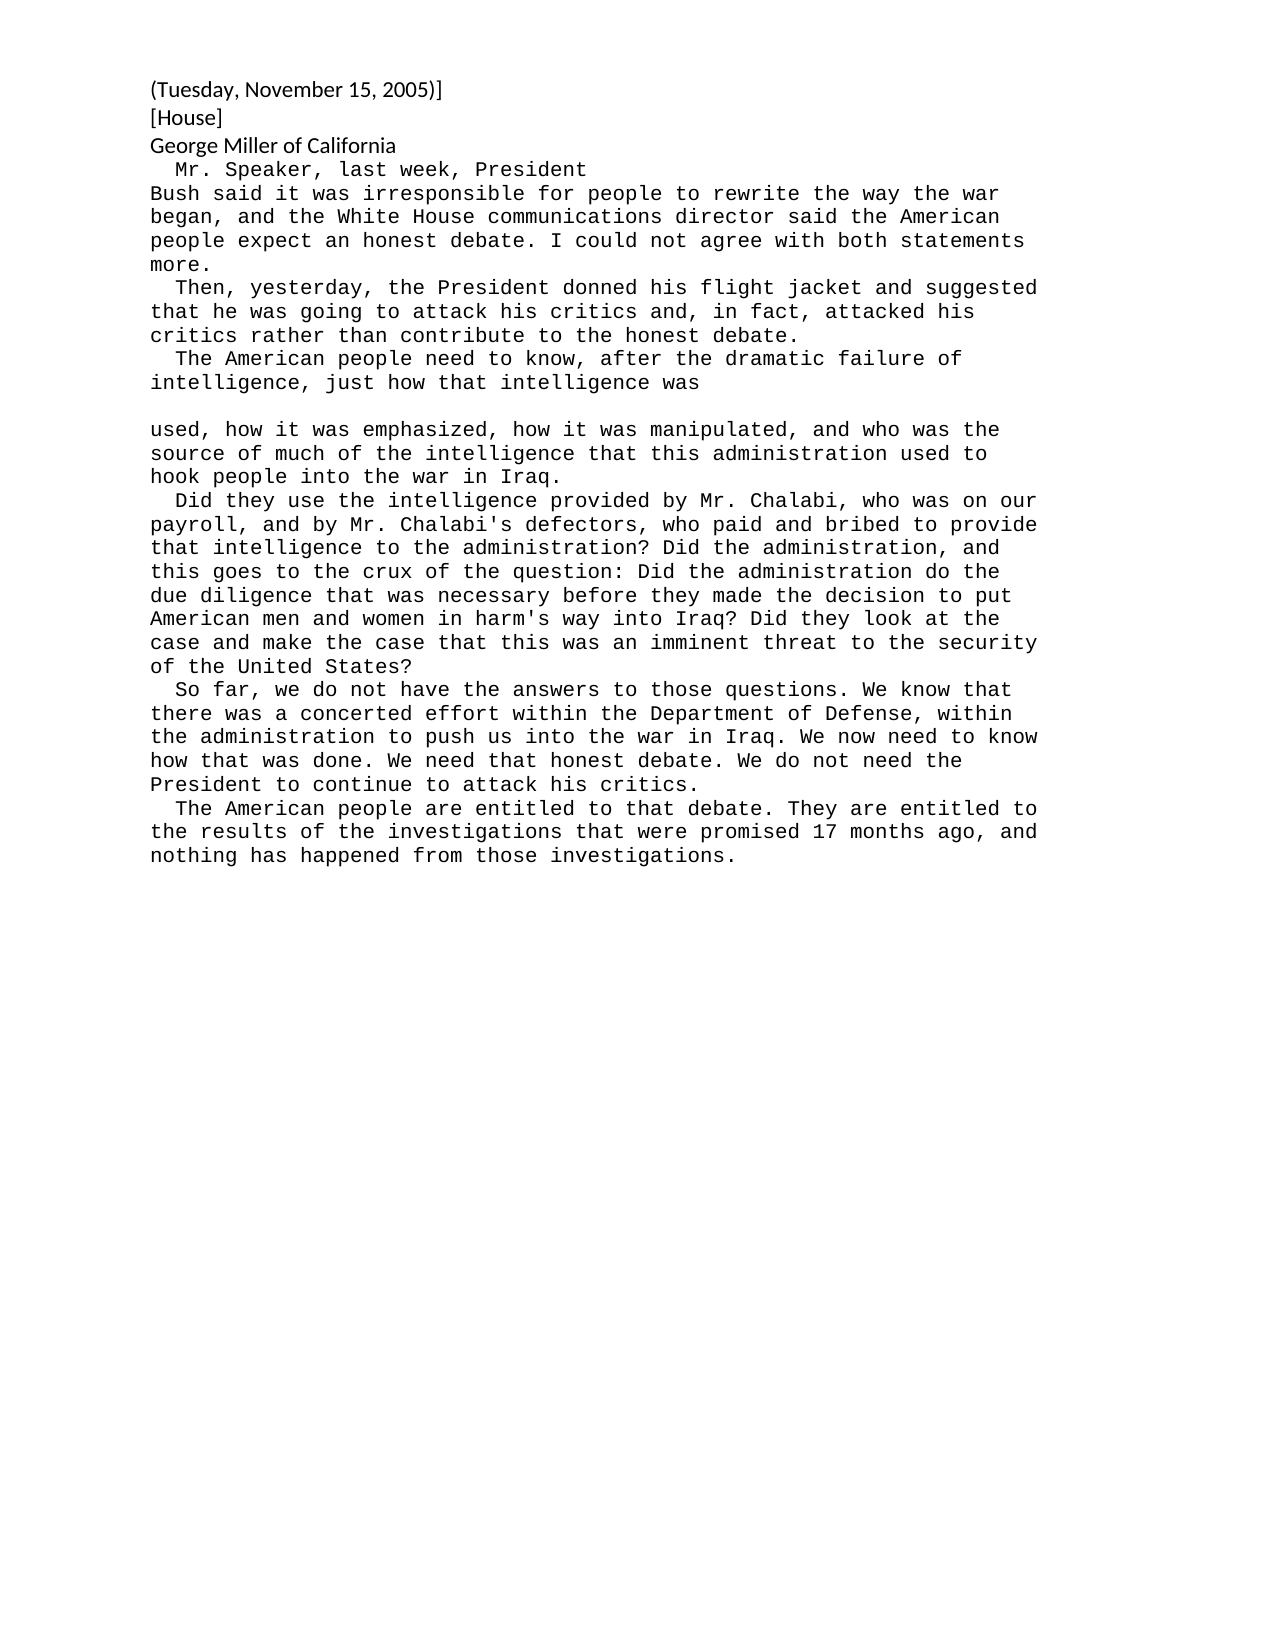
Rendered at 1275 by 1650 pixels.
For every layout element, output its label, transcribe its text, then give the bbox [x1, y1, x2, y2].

text there was a concerted effort within the Department of Defense, within [150, 703, 1125, 727]
text source of much of the intelligence that this administration used to [150, 443, 1125, 466]
text more. [150, 254, 1125, 277]
text that he was going to attack his critics and, in fact, attacked his [150, 301, 1125, 324]
text President to continue to attack his critics. [150, 774, 1125, 797]
text nothing has happened from those investigations. [150, 845, 1125, 868]
text Did they use the intelligence provided by Mr. Chalabi, who was on our [150, 490, 1125, 514]
text Then, yesterday, the President donned his flight jacket and suggested [150, 277, 1125, 301]
text used, how it was emphasized, how it was manipulated, and who was the [150, 419, 1125, 443]
text people expect an honest debate. I could not agree with both statements [150, 230, 1125, 254]
text payroll, and by Mr. Chalabi's defectors, who paid and bribed to provide [150, 514, 1125, 537]
text due diligence that was necessary before they made the decision to put [150, 585, 1125, 608]
text The American people are entitled to that debate. They are entitled to [150, 797, 1125, 821]
text how that was done. We need that honest debate. We do not need the [150, 750, 1125, 774]
text that intelligence to the administration? Did the administration, and [150, 537, 1125, 561]
text hook people into the war in Iraq. [150, 466, 1125, 490]
text American men and women in harm's way into Iraq? Did they look at the [150, 608, 1125, 632]
text case and make the case that this was an imminent threat to the security [150, 632, 1125, 656]
text this goes to the crux of the question: Did the administration do the [150, 561, 1125, 585]
text the administration to push us into the war in Iraq. We now need to know [150, 727, 1125, 750]
text So far, we do not have the answers to those questions. We know that [150, 679, 1125, 703]
text The American people need to know, after the dramatic failure of [150, 348, 1125, 372]
text Bush said it was irresponsible for people to rewrite the way the war [150, 183, 1125, 206]
text began, and the White House communications director said the American [150, 206, 1125, 230]
text intelligence, just how that intelligence was [150, 372, 1125, 396]
text Mr. Speaker, last week, President [150, 159, 1125, 183]
text the results of the investigations that were promised 17 months ago, and [150, 821, 1125, 845]
text critics rather than contribute to the honest debate. [150, 324, 1125, 348]
text of the United States? [150, 656, 1125, 679]
